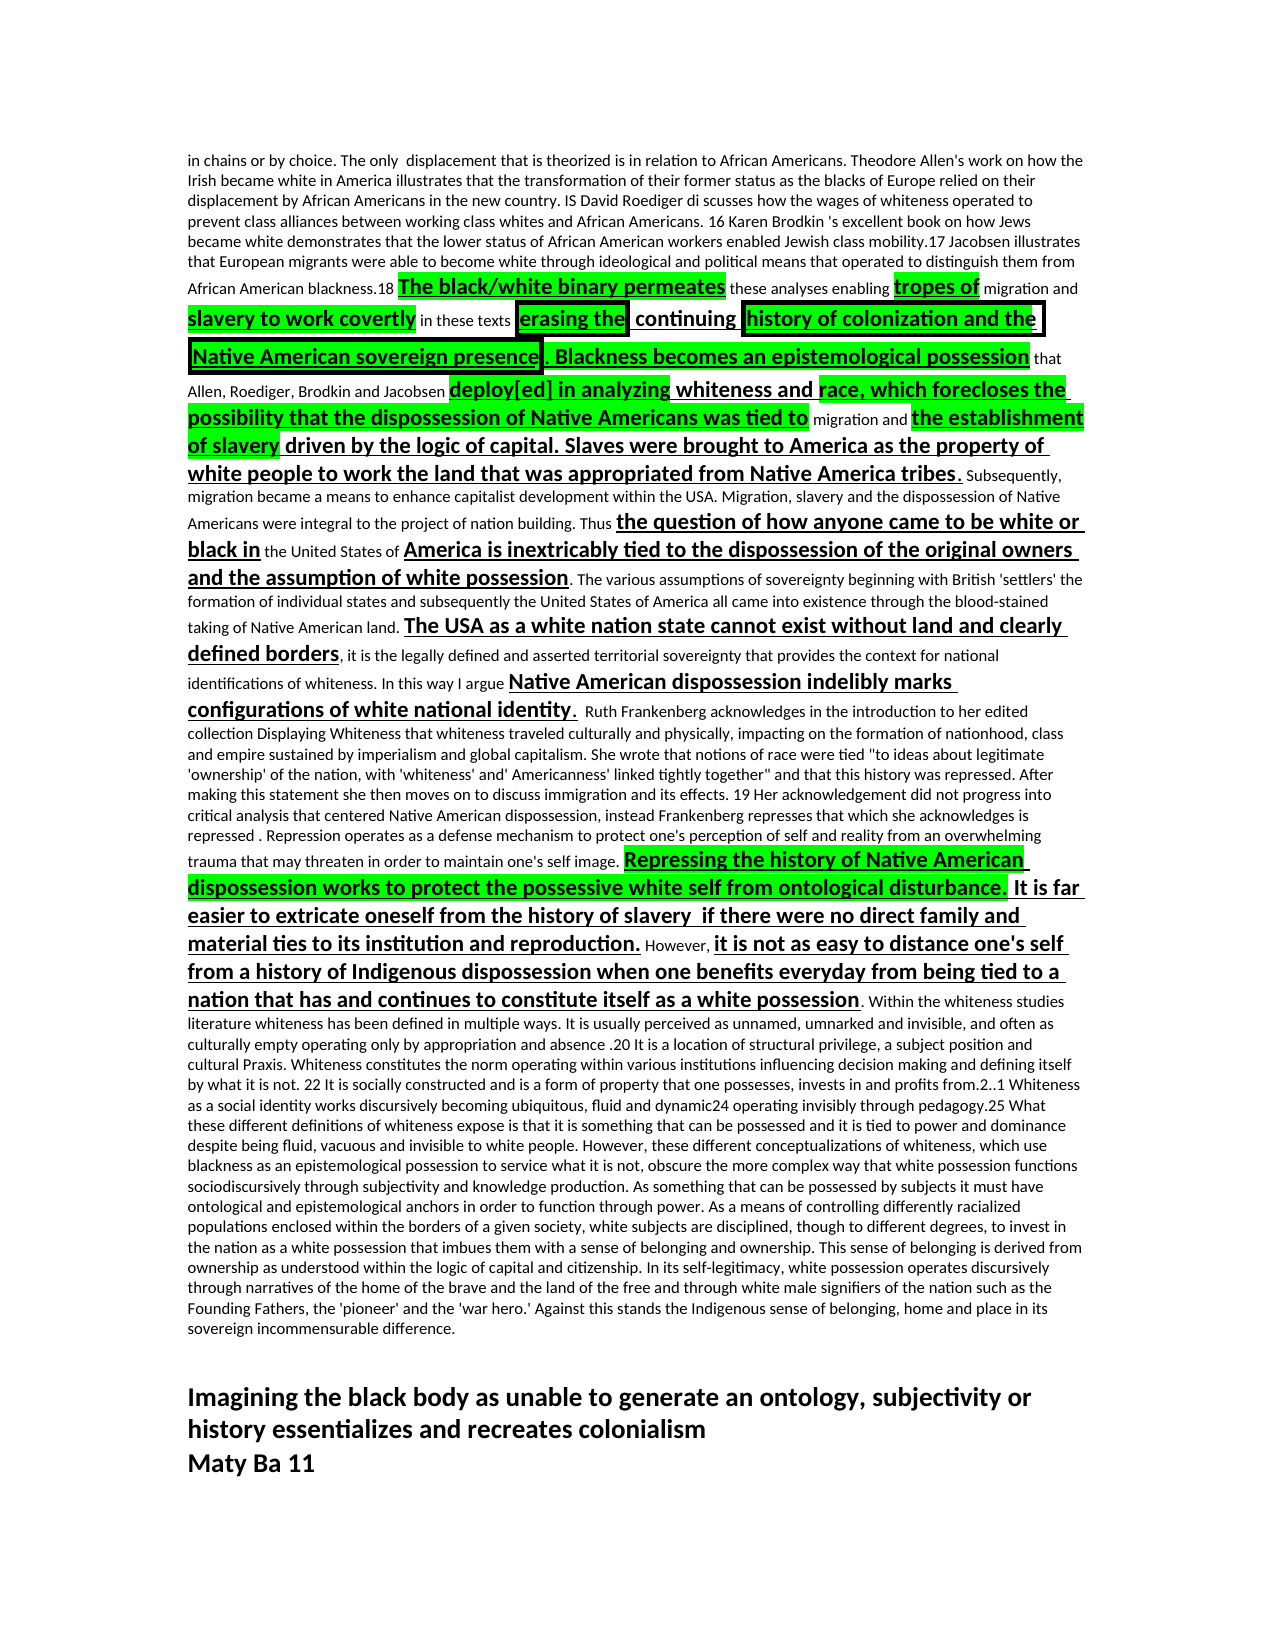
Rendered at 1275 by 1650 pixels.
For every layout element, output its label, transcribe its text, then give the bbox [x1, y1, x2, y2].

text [187, 150, 1087, 1338]
text Maty Ba 11 [187, 1446, 1087, 1479]
subtitle Imagining the black body as unable to generate an ontology, subjectivity or history essentializes and recreates colonialism [187, 1380, 1087, 1446]
